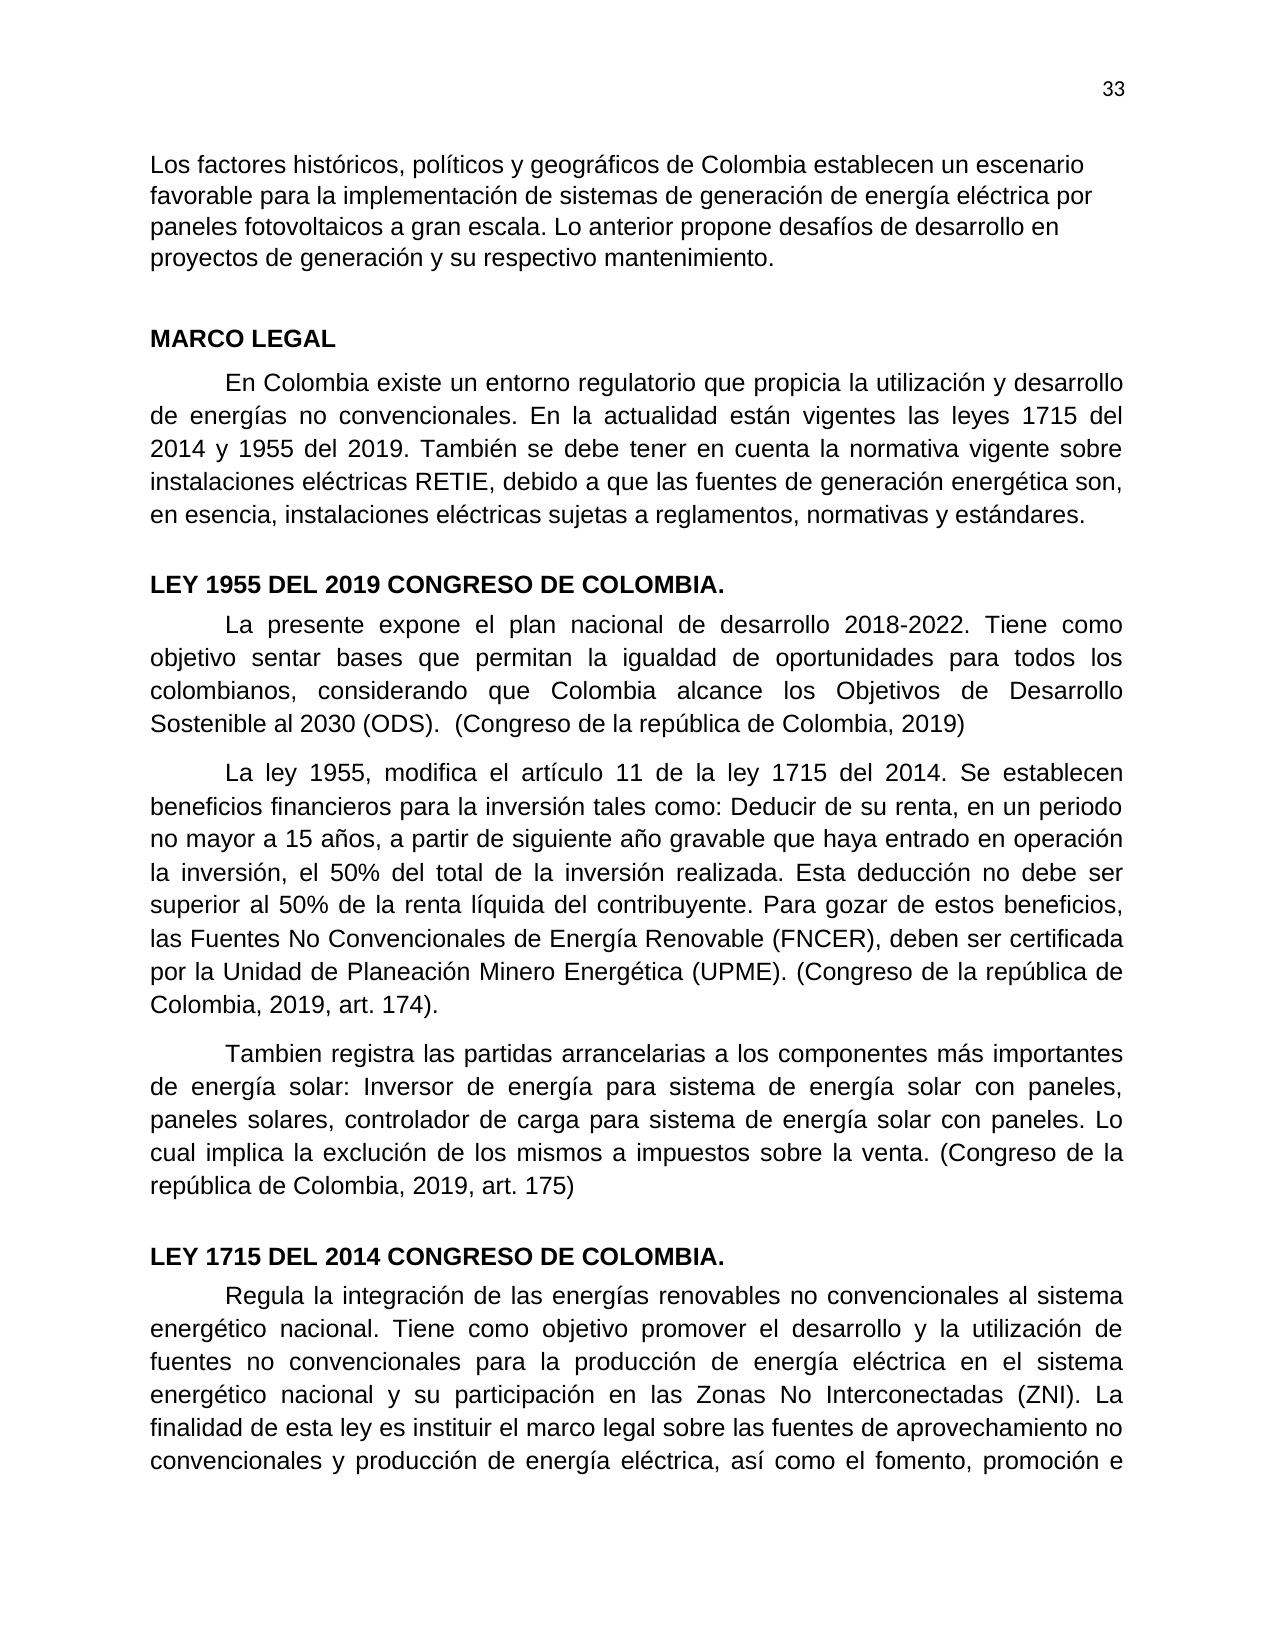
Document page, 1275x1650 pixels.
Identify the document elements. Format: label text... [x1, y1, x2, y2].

subtitle LEY 1955 DEL 2019 CONGRESO DE COLOMBIA. [150, 570, 1125, 599]
subtitle MARCO LEGAL [150, 324, 1125, 353]
text En Colombia existe un entorno regulatorio que propicia la utilización y desarrollo de energías no convencionales. En la actualidad están vigentes las leyes 1715 del 2014 y 1955 del 2019. También se debe tener en cuenta la normativa vigente sobre instalaciones eléctricas RETIE, debido a que las fuentes de generación energética son, en esencia, instalaciones eléctricas sujetas a reglamentos, normativas y estándares. [150, 368, 1125, 528]
text La ley 1955, modifica el artículo 11 de la ley 1715 del 2014. Se establecen beneficios financieros para la inversión tales como: Deducir de su renta, en un periodo no mayor a 15 años, a partir de siguiente año gravable que haya entrado en operación la inversión, el 50% del total de la inversión realizada. Esta deducción no debe ser superior al 50% de la renta líquida del contribuyente. Para gozar de estos beneficios, las Fuentes No Convencionales de Energía Renovable (FNCER), deben ser certificada por la Unidad de Planeación Minero Energética (UPME). (Congreso de la república de Colombia, 2019, art. 174). [150, 758, 1125, 1018]
subtitle LEY 1715 DEL 2014 CONGRESO DE COLOMBIA. [150, 1242, 1125, 1271]
text La presente expone el plan nacional de desarrollo 2018-2022. Tiene como objetivo sentar bases que permitan la igualdad de oportunidades para todos los colombianos, considerando que Colombia alcance los Objetivos de Desarrollo Sostenible al 2030 (ODS). [150, 610, 1125, 737]
text Los factores históricos, políticos y geográficos de Colombia establecen un escenario favorable para la implementación de sistemas de generación de energía eléctrica por paneles fotovoltaicos a gran escala. Lo anterior propone desafíos de desarrollo en proyectos de generación y su respectivo mantenimiento. [150, 150, 1125, 272]
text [150, 1281, 1125, 1475]
